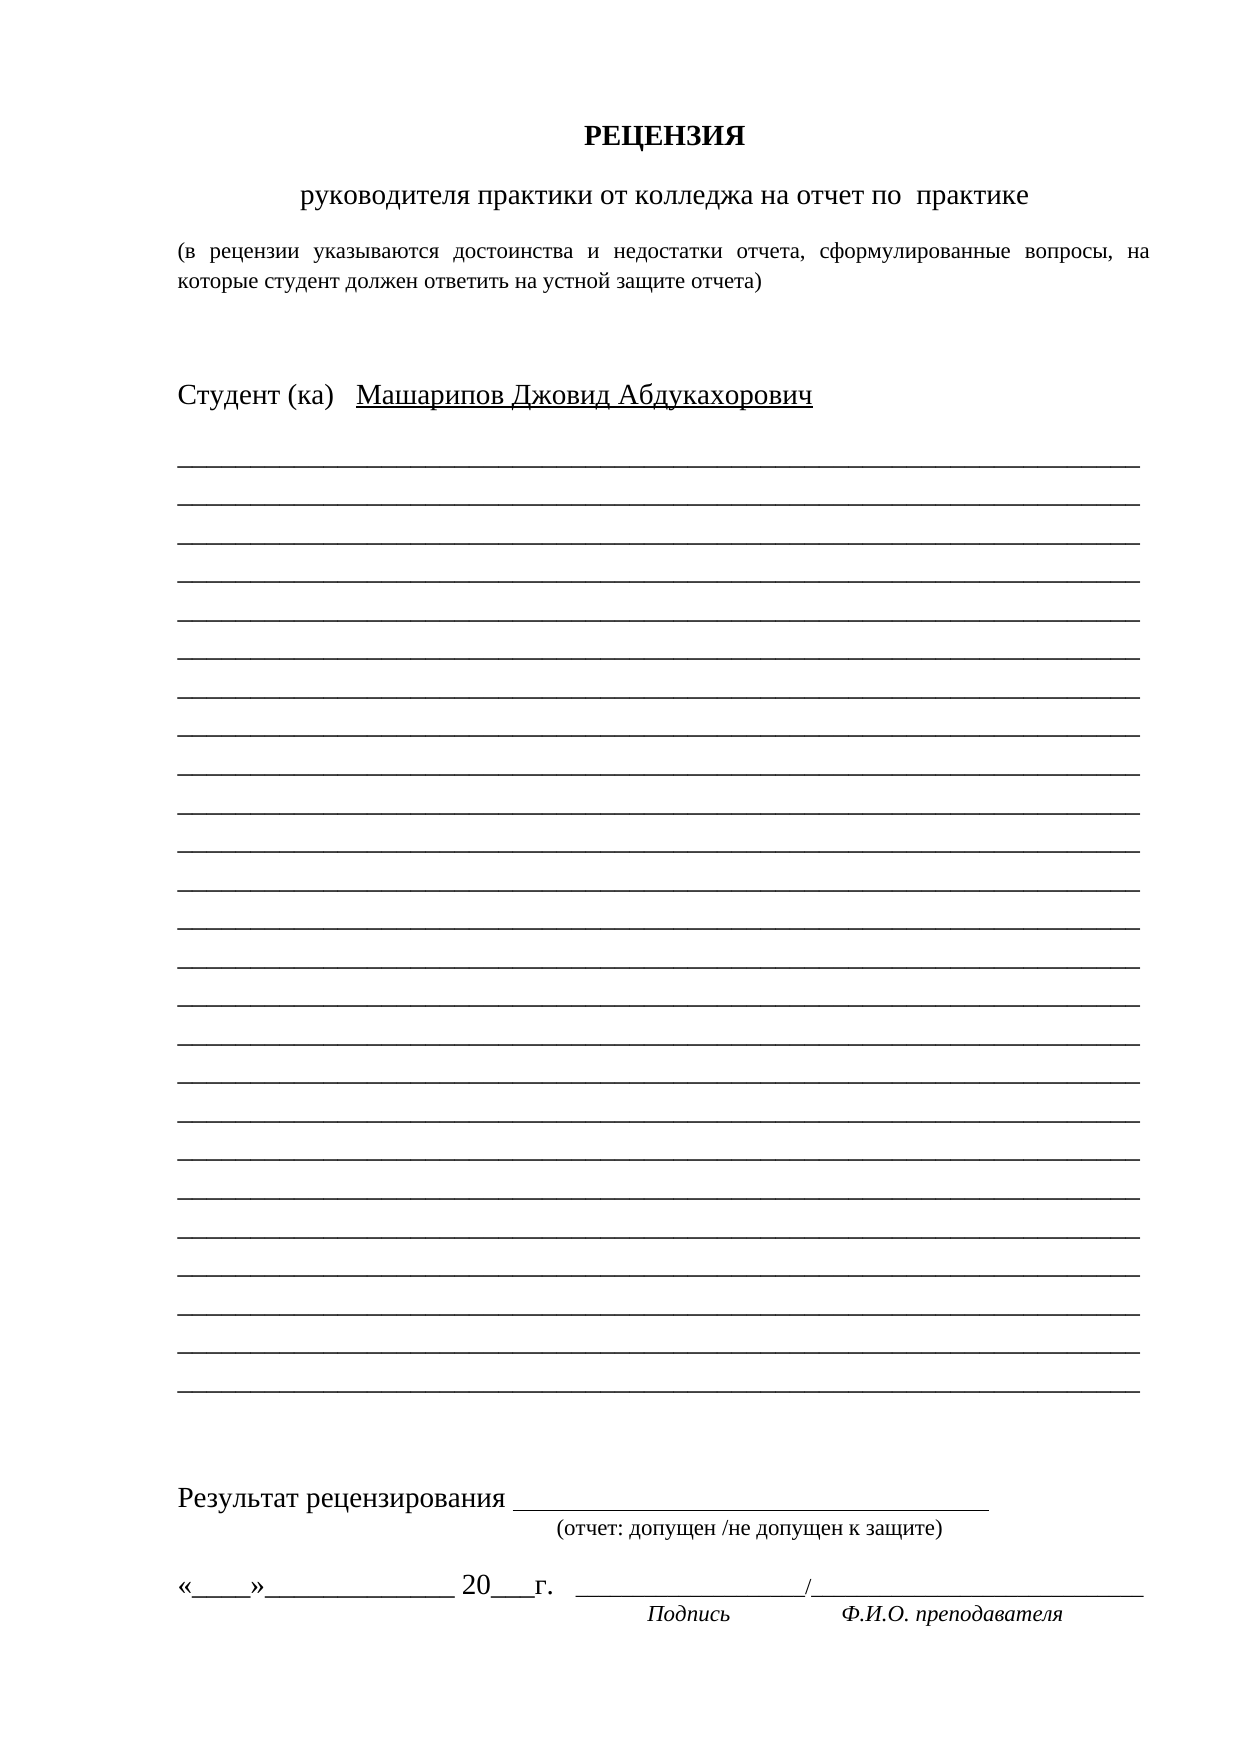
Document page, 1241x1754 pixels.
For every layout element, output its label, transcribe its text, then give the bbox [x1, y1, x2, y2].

text РЕЦЕНЗИЯ [177, 118, 1152, 152]
text Студент (ка) Машарипов Джовид Абдукахорович [177, 377, 1152, 411]
text руководителя практики от колледжа на отчет по практике [177, 177, 1152, 211]
text __________________________________________________________________________________________________________________________________________________________________________________________________________________________________________________________________________________________________________________________________________________________________________________________________________________________________________________________________________________________________________________________________________________________________________________________________________________________________________________________________________________________________________________________________________________________________________________________________________________________________________________________________________________________________________________________________________________________________________________________________________________________________________________________________________________________________________________________________________________________________________________________________________________________________________________________________________________________________________________________________________________________________________________________________________________________________________________________________________________________________________________________________________________________________________________________________________________________________________________________________________________________________________________ [177, 437, 1152, 1395]
text Подпись Ф.И.О. преподавателя [177, 1600, 1152, 1627]
text Результат рецензирования [177, 1481, 1152, 1514]
text (в рецензии указываются достоинства и недостатки отчета, сформулированные вопросы, на которые студент должен ответить на устной защите отчета) [177, 237, 1152, 293]
text «____»_____________ 20___г. ____________________/_____________________________ [177, 1567, 1152, 1600]
text (отчет: допущен /не допущен к защите) [177, 1514, 1152, 1541]
